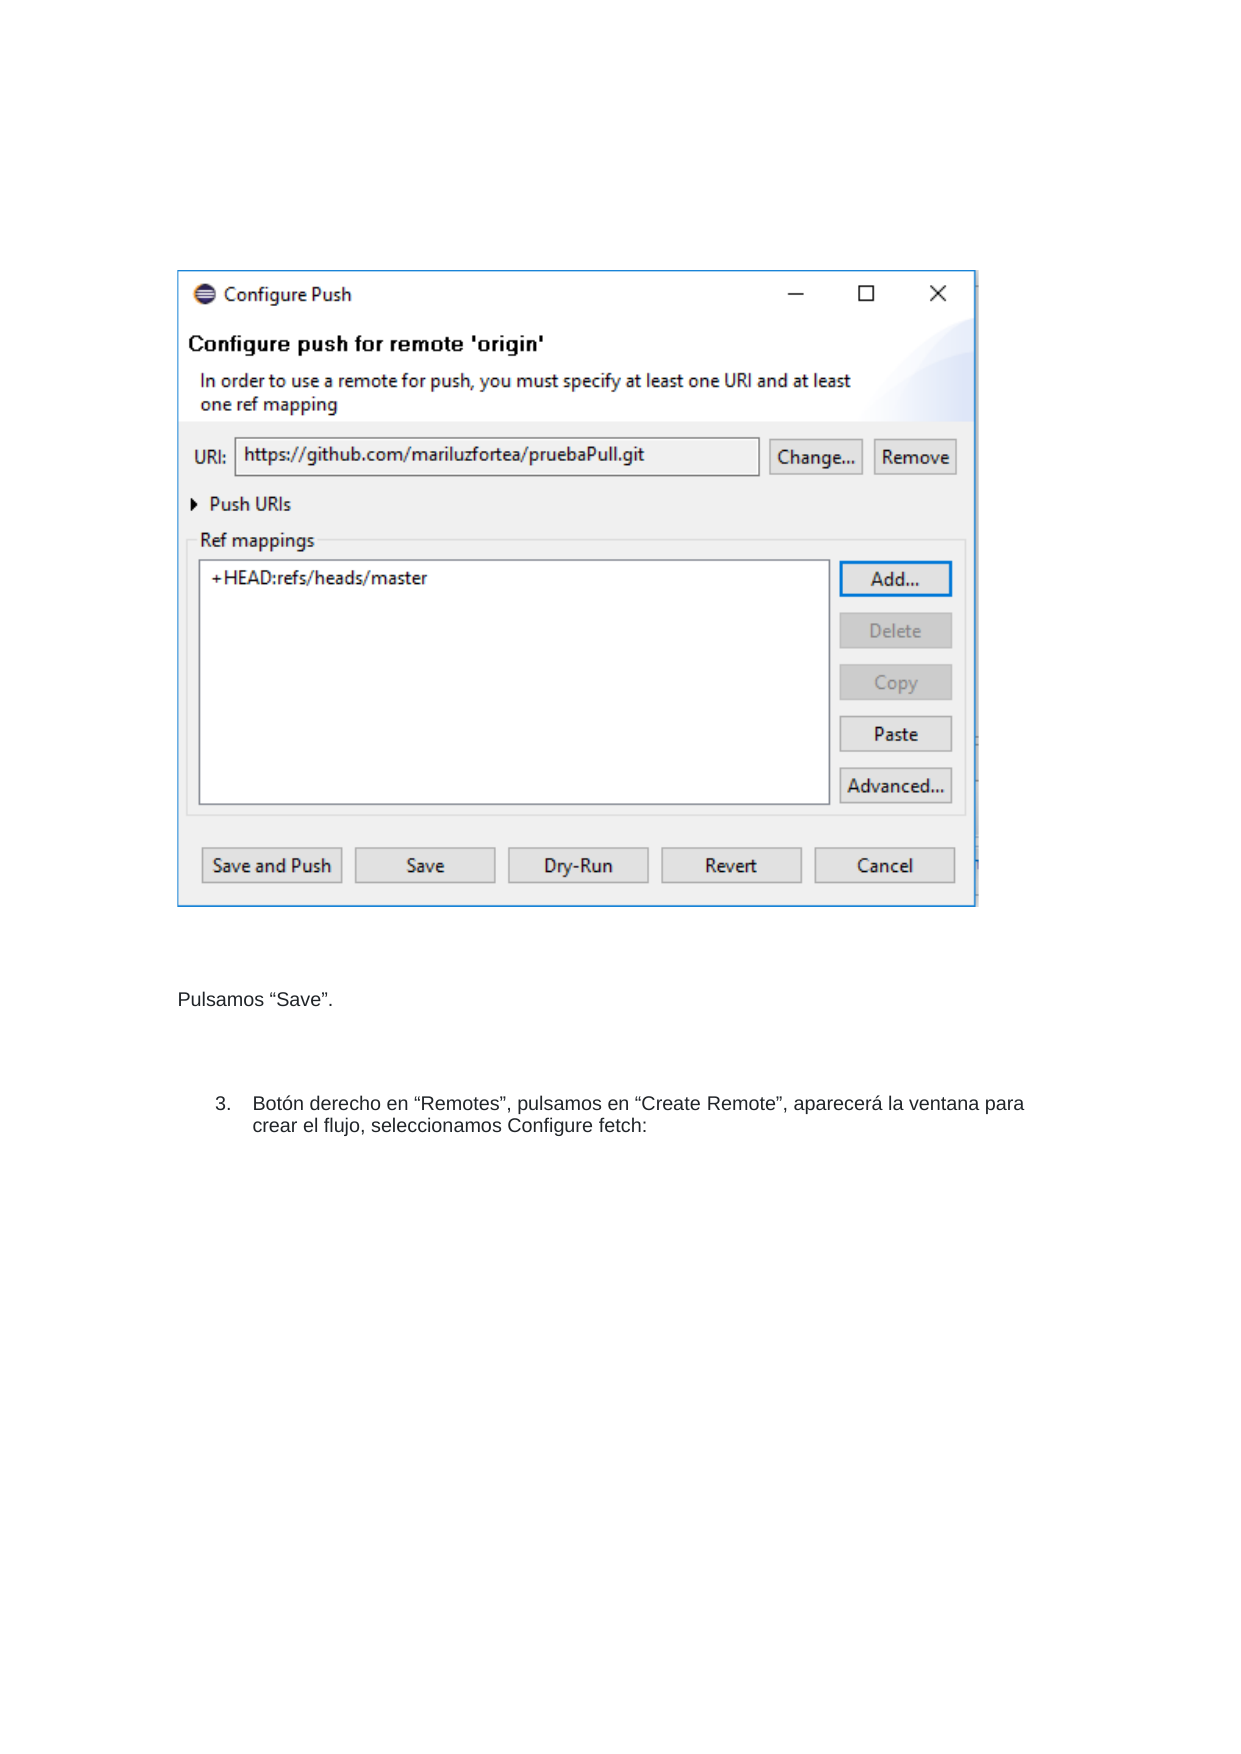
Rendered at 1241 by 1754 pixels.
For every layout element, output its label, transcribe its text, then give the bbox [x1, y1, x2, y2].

text Pulsamos “Save”. [177, 988, 1063, 1011]
picture [177, 270, 979, 907]
list Botón derecho en “Remotes”, pulsamos en “Create Remote”, aparecerá la ventana para crear el flujo, seleccionamos Configure fetch: [215, 1092, 1063, 1137]
